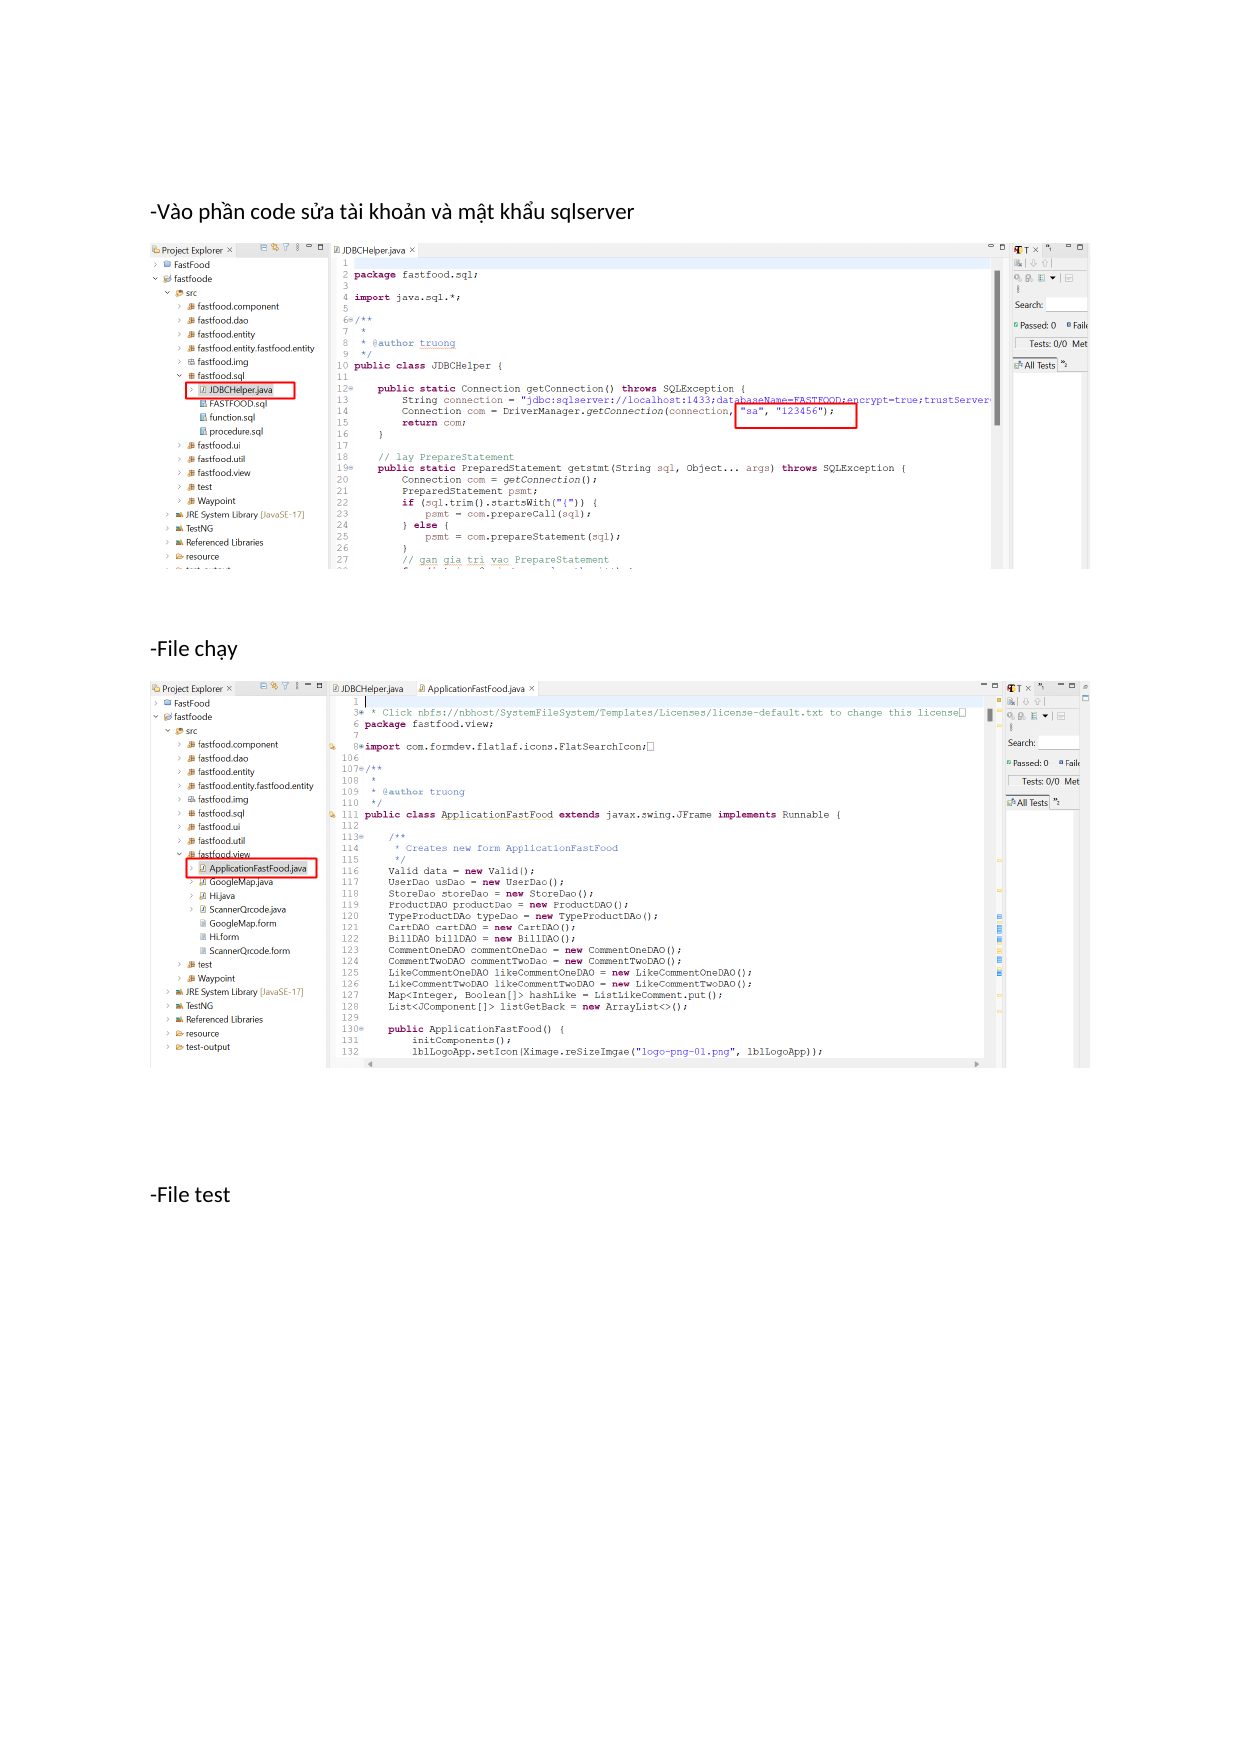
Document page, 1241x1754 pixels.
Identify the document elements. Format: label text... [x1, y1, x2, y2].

text -Vào phần code sửa tài khoản và mật khẩu sqlserver [150, 197, 1090, 225]
picture [150, 681, 1091, 1068]
text -File chạy [150, 634, 1090, 663]
text -File test [150, 1180, 1090, 1208]
picture [150, 243, 1091, 569]
